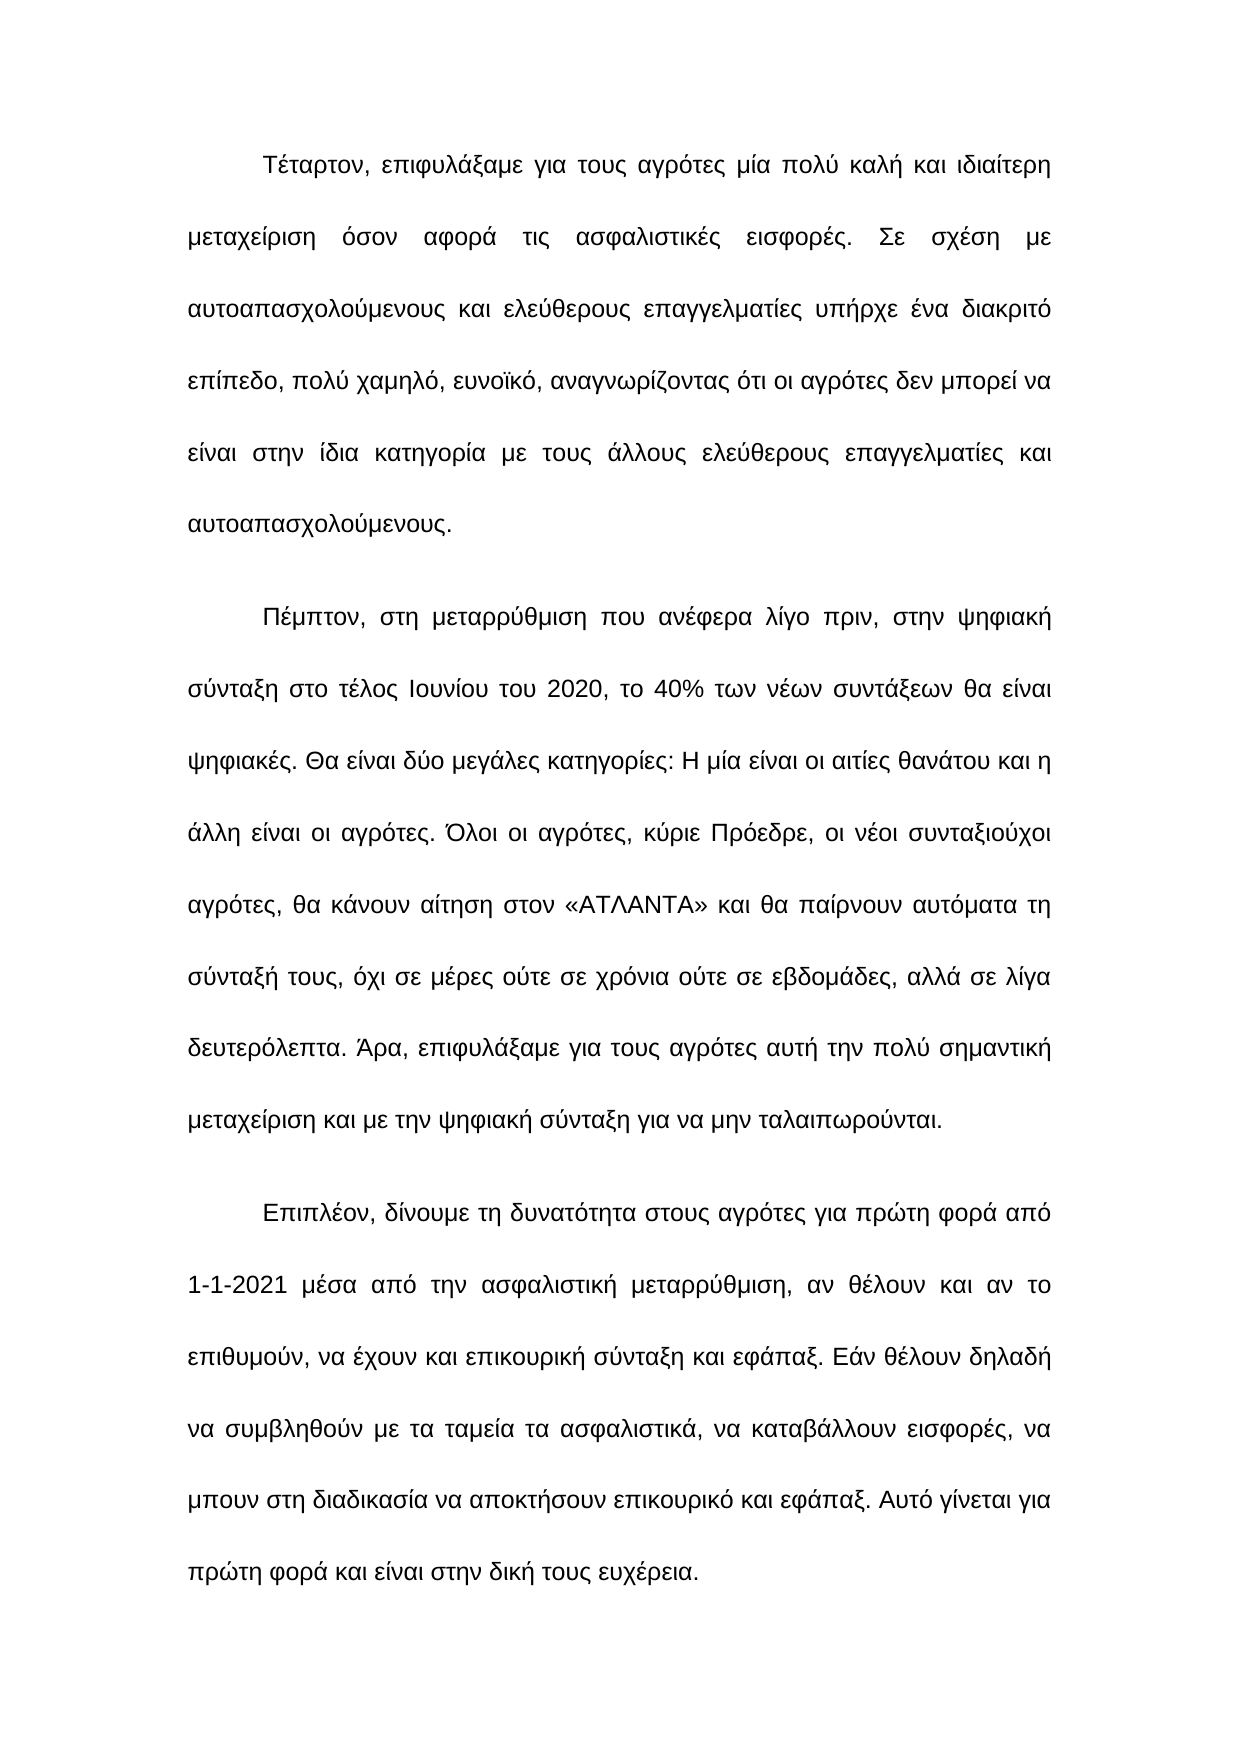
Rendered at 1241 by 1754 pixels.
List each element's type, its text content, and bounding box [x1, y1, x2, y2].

text Τέταρτον, επιφυλάξαμε για τους αγρότες μία πολύ καλή και ιδιαίτερη μεταχείριση όσον αφορά τις ασφαλιστικές εισφορές. Σε σχέση με αυτοαπασχολούμενους και ελεύθερους επαγγελματίες υπήρχε ένα διακριτό επίπεδο, πολύ χαμηλό, ευνοϊκό, αναγνωρίζοντας ότι οι αγρότες δεν μπορεί να είναι στην ίδια κατηγορία με τους άλλους ελεύθερους επαγγελματίες και αυτοαπασχολούμενους. [187, 150, 1053, 538]
text Επιπλέον, δίνουμε τη δυνατότητα στους αγρότες για πρώτη φορά από 1-1-2021 μέσα από την ασφαλιστική μεταρρύθμιση, αν θέλουν και αν το επιθυμούν, να έχουν και επικουρική σύνταξη και εφάπαξ. Εάν θέλουν δηλαδή να συμβληθούν με τα ταμεία τα ασφαλιστικά, να καταβάλλουν εισφορές, να μπουν στη διαδικασία να αποκτήσουν επικουρικό και εφάπαξ. Αυτό γίνεται για πρώτη φορά και είναι στην δική τους ευχέρεια. [187, 1425, 1053, 1586]
text Πέμπτον, στη μεταρρύθμιση που ανέφερα λίγο πριν, στην ψηφιακή σύνταξη στο τέλος Ιουνίου του 2020, το 40% των νέων συντάξεων θα είναι ψηφιακές. Θα είναι δύο μεγάλες κατηγορίες: Η μία είναι οι αιτίες θανάτου και η άλλη είναι οι αγρότες. Όλοι οι αγρότες, κύριε Πρόεδρε, οι νέοι συνταξιούχοι αγρότες, θα κάνουν αίτηση στον «ΑΤΛΑΝΤΑ» και θα παίρνουν αυτόματα τη σύνταξή τους, όχι σε μέρες ούτε σε χρόνια ούτε σε εβδομάδες, αλλά σε λίγα δευτερόλεπτα. Άρα, επιφυλάξαμε για τους αγρότες αυτή την πολύ σημαντική μεταχείριση και με την ψηφιακή σύνταξη για να μην ταλαιπωρούνται. [187, 602, 1053, 1134]
text Επιπλέον, δίνουμε τη δυνατότητα στους αγρότες για πρώτη φορά από 1-1-2021 μέσα από την ασφαλιστική μεταρρύθμιση, αν θέλουν και αν το επιθυμούν, να έχουν και επικουρική σύνταξη και εφάπαξ. Εάν θέλουν δηλαδή να συμβληθούν με τα ταμεία τα ασφαλιστικά, να καταβάλλουν εισφορές, να μπουν στη διαδικασία να αποκτήσουν επικουρικό και εφάπαξ. Αυτό γίνεται για πρώτη φορά και είναι στην δική τους ευχέρεια. [187, 1198, 1053, 1424]
